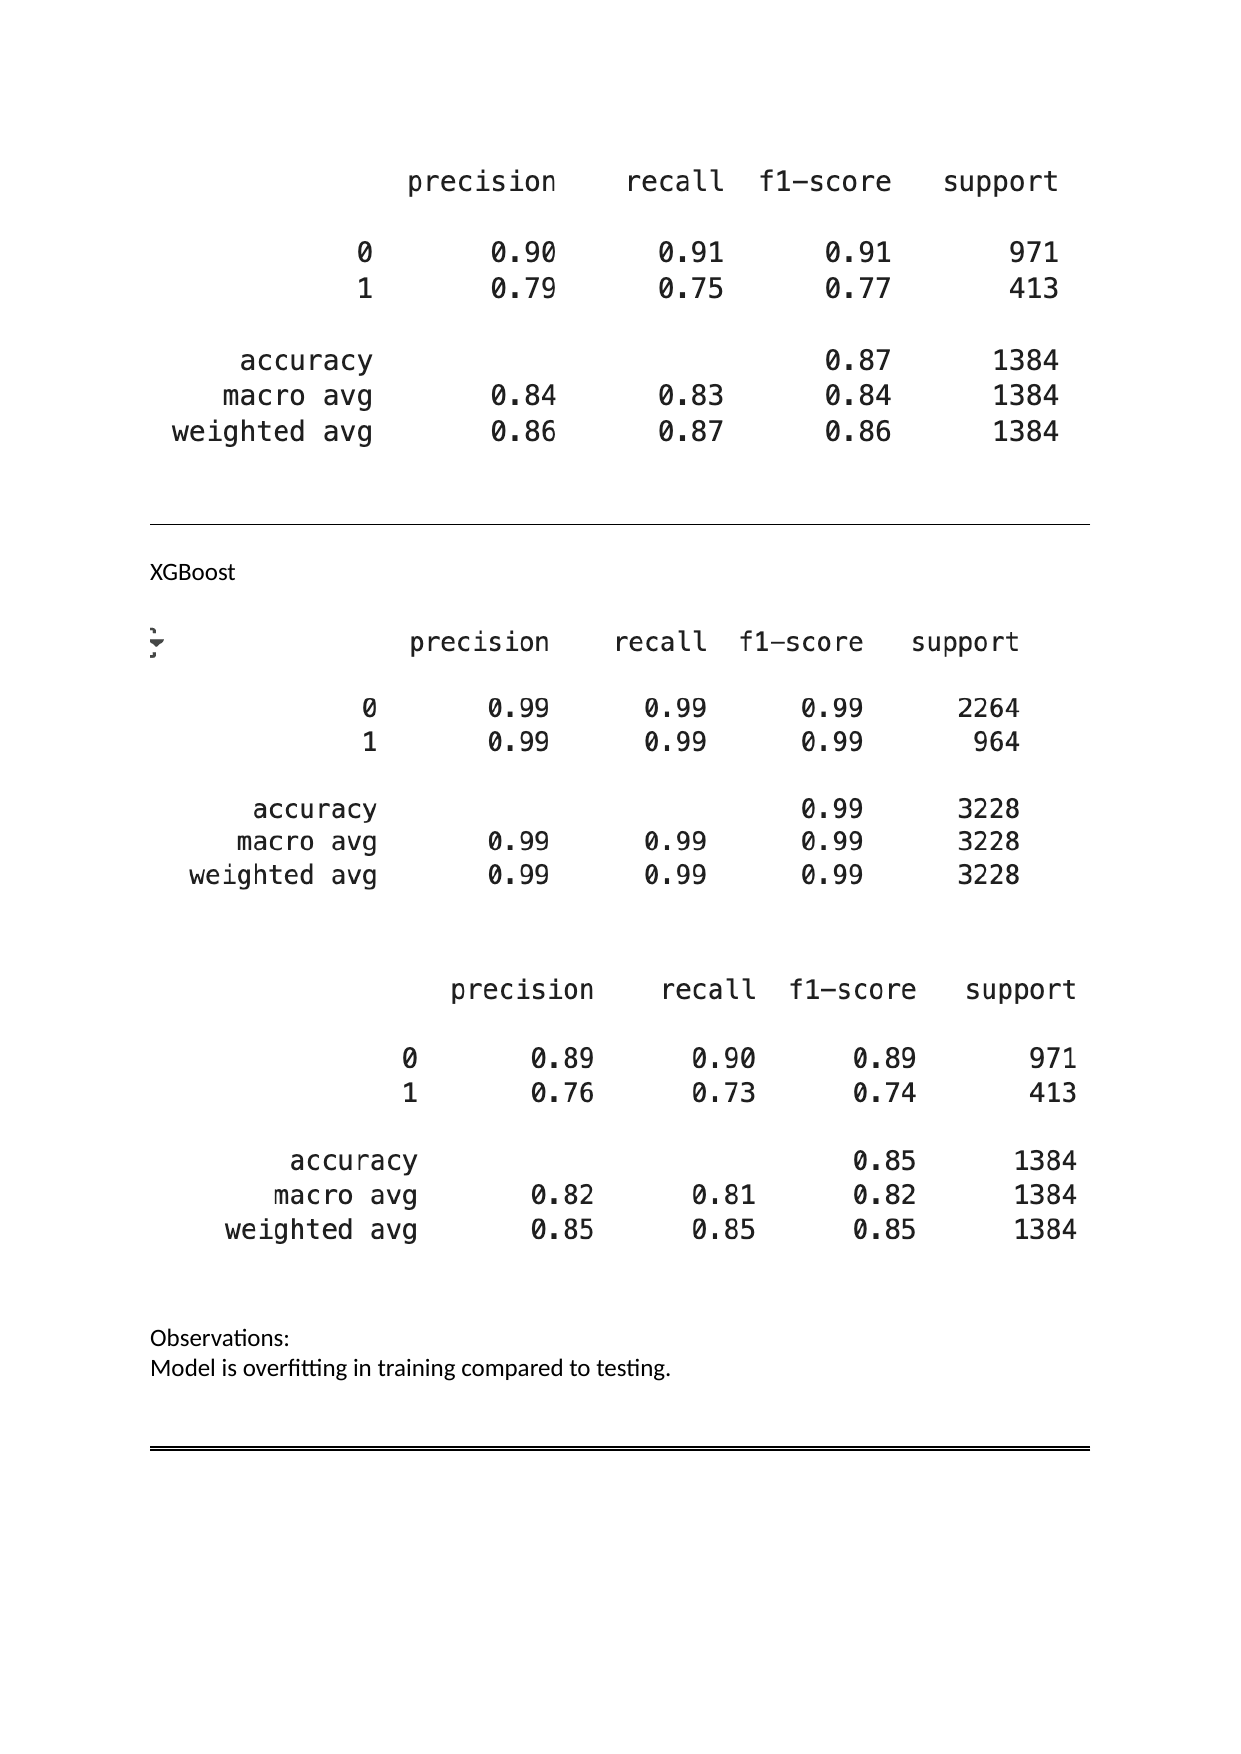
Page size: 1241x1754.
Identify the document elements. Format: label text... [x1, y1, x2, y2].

text Observations: [150, 1322, 1090, 1352]
picture [150, 961, 1091, 1261]
text XGBoost [150, 556, 1090, 586]
picture [150, 616, 1091, 931]
picture [150, 150, 1091, 492]
text Model is overfitting in training compared to testing. [150, 1352, 1090, 1383]
